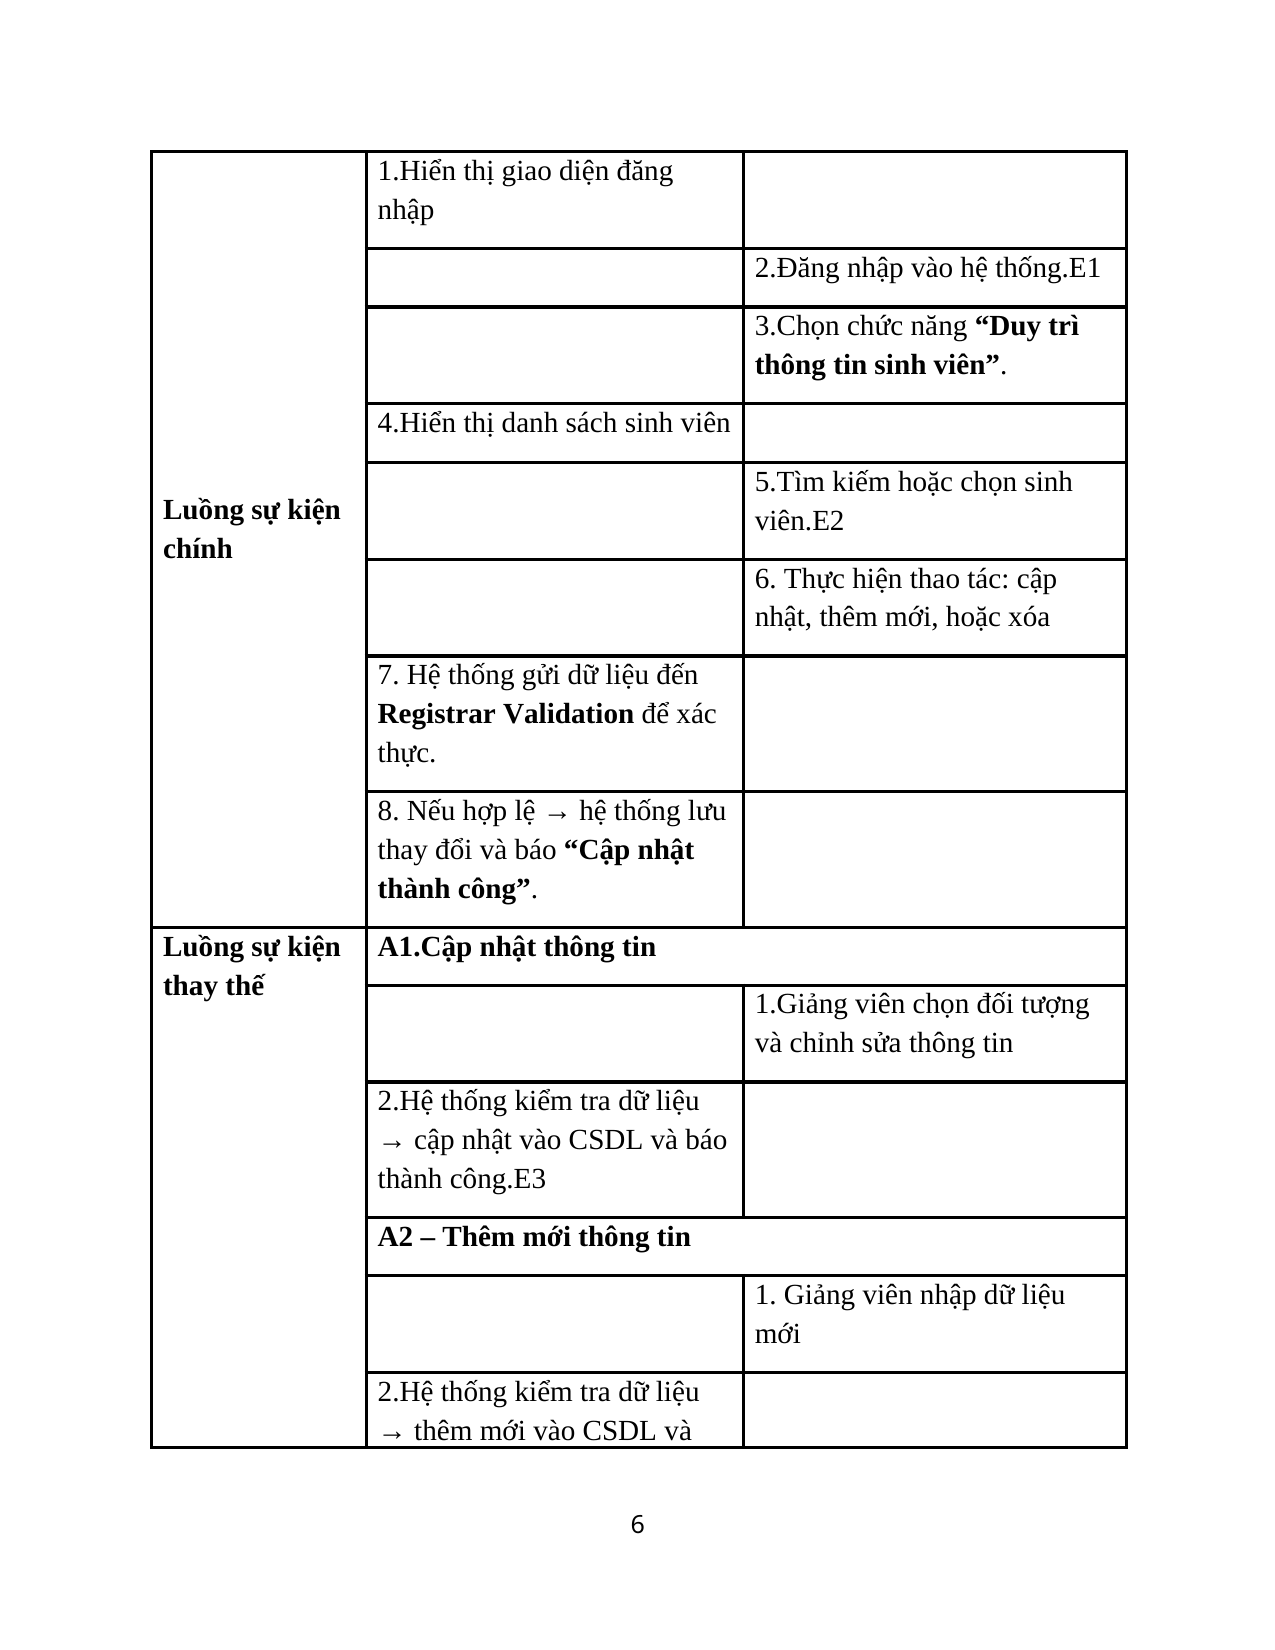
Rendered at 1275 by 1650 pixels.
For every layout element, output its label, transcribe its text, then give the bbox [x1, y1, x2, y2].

table_cell [368, 561, 742, 654]
table_cell 5.Tìm kiếm hoặc chọn sinh viên.E2 [745, 464, 1125, 558]
table_cell [745, 1084, 1125, 1216]
table_cell 2.Hệ thống kiểm tra dữ liệu → cập nhật vào CSDL và báo thành công.E3 [368, 1084, 742, 1216]
table_cell 1. Giảng viên nhập dữ liệu mới [745, 1277, 1125, 1371]
table_cell 4.Hiển thị danh sách sinh viên [368, 405, 742, 461]
table_cell [368, 464, 742, 558]
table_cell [368, 1374, 742, 1446]
table_cell [745, 793, 1125, 926]
table_cell Luồng sự kiện chính [153, 153, 365, 926]
table_cell A2 – Thêm mới thông tin [368, 1219, 1125, 1274]
table_cell [745, 658, 1125, 790]
table_cell [368, 250, 742, 305]
table_cell 8. Nếu hợp lệ → hệ thống lưu thay đổi và báo “Cập nhật thành công”. [368, 793, 742, 926]
table_cell [745, 405, 1125, 461]
table_cell [368, 1277, 742, 1371]
table_cell [368, 309, 742, 402]
table_cell 2.Đăng nhập vào hệ thống.E1 [745, 250, 1125, 305]
table_cell Luồng sự kiện thay thế [153, 929, 365, 1446]
table_cell 1.Hiển thị giao diện đăng nhập [368, 153, 742, 247]
table_cell [745, 1374, 1125, 1446]
table_cell 7. Hệ thống gửi dữ liệu đến Registrar Validation để xác thực. [368, 658, 742, 790]
table_cell 3.Chọn chức năng “Duy trì thông tin sinh viên”. [745, 309, 1125, 402]
table_cell A1.Cập nhật thông tin [368, 929, 1125, 983]
table_cell [745, 153, 1125, 247]
table_cell 6. Thực hiện thao tác: cập nhật, thêm mới, hoặc xóa [745, 561, 1125, 654]
table_cell [368, 987, 742, 1080]
table_cell 1.Giảng viên chọn đối tượng và chỉnh sửa thông tin [745, 987, 1125, 1080]
